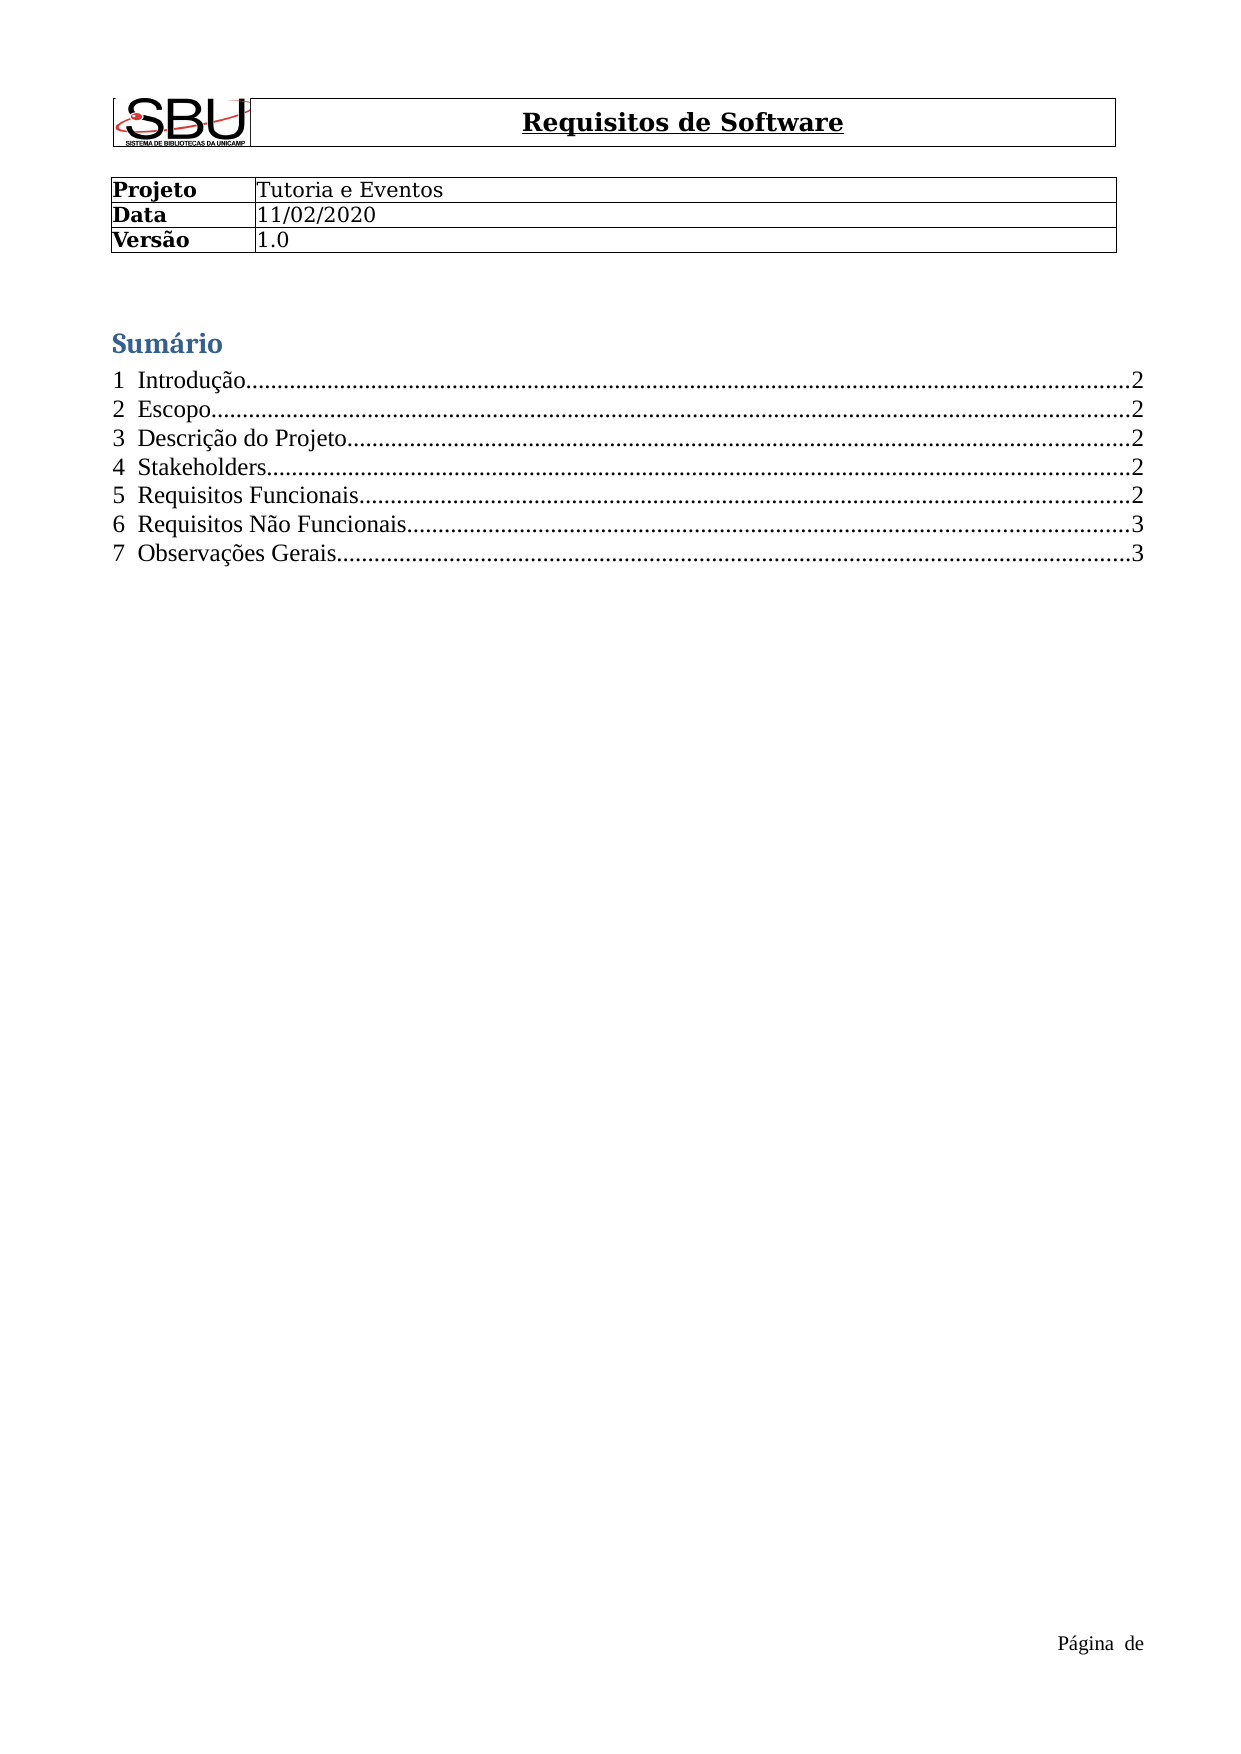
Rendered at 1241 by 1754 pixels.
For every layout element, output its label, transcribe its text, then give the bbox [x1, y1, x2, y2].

table_cell Data [112, 203, 255, 227]
table_cell Versão [112, 228, 255, 252]
table_cell 1.0 [256, 228, 1116, 252]
subtitle Sumário [112, 327, 1144, 361]
table_header Projeto [112, 178, 255, 202]
table_cell 11/02/2020 [256, 203, 1116, 227]
text 6 Requisitos Não Funcionais 3 [112, 509, 1144, 538]
text 5 Requisitos Funcionais 2 [112, 481, 1144, 509]
text 1 Introdução 2 [112, 366, 1144, 394]
text 3 Descrição do Projeto 2 [112, 423, 1144, 452]
text 4 Stakeholders 2 [112, 452, 1144, 481]
text 7 Observações Gerais 3 [112, 538, 1144, 567]
picture [115, 98, 251, 146]
table_header Tutoria e Eventos [256, 178, 1116, 202]
text 2 Escopo 2 [112, 394, 1144, 423]
